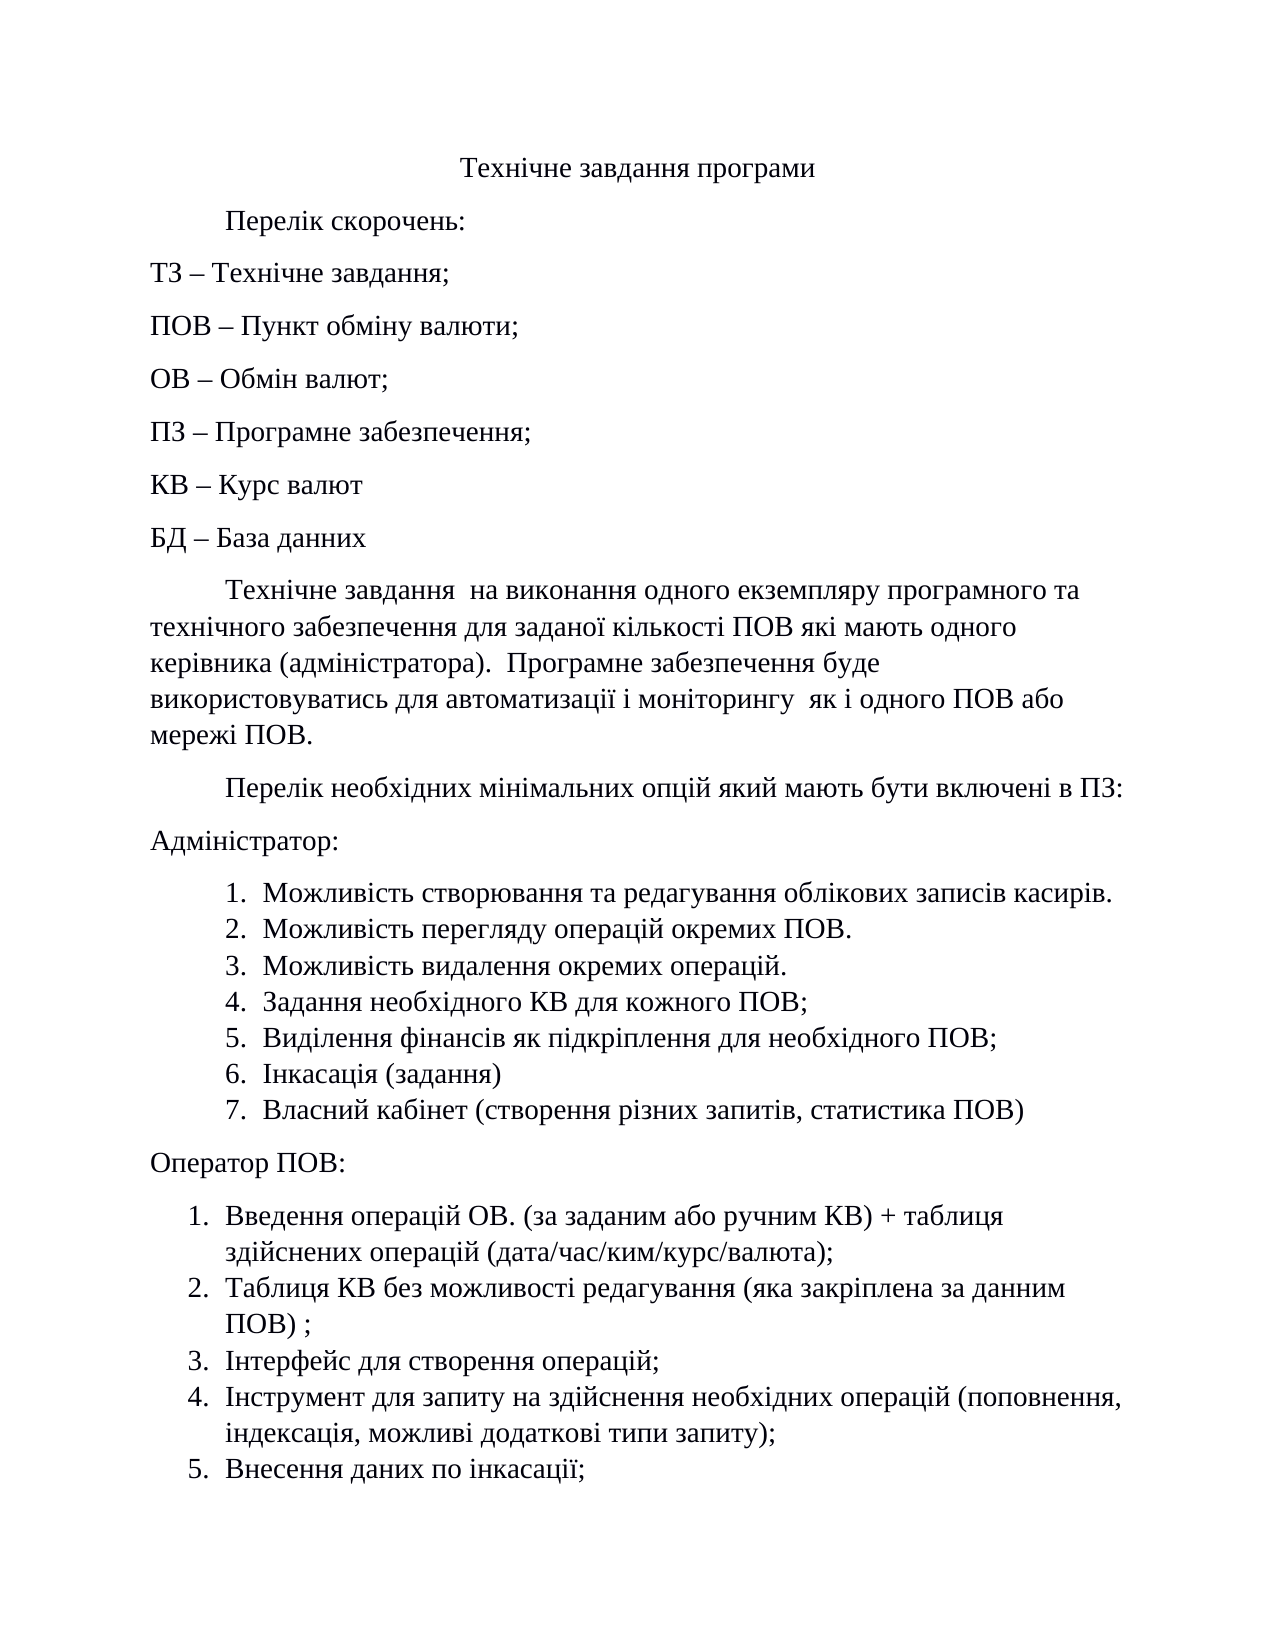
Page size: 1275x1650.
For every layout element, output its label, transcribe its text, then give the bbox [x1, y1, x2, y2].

list Таблиця КВ без можливості редагування (яка закріплена за данним ПОВ) ; [187, 1270, 1125, 1340]
list Інтерфейс для створення операцій; [187, 1343, 1125, 1376]
list Інкасація (задання) [225, 1056, 1125, 1090]
text ОВ – Обмін валют; [150, 361, 1125, 395]
text ТЗ – Технічне завдання; [150, 256, 1125, 289]
text ПЗ – Програмне забезпечення; [150, 414, 1125, 448]
text БД – База данних [150, 520, 1125, 553]
text КВ – Курс валют [150, 467, 1125, 500]
text ПОВ – Пункт обміну валюти; [150, 308, 1125, 342]
list Можливість створювання та редагування облікових записів касирів. [225, 876, 1125, 909]
list Можливість видалення окремих операцій. [225, 948, 1125, 981]
text Перелік необхідних мінімальних опцій який мають бути включені в ПЗ: [150, 770, 1125, 803]
list Власний кабінет (створення різних запитів, статистика ПОВ) [225, 1092, 1125, 1126]
list Інструмент для запиту на здійснення необхідних операцій (поповнення, індексація, можливі додаткові типи запиту); [187, 1379, 1125, 1448]
list Виділення фінансів як підкріплення для необхідного ПОВ; [225, 1020, 1125, 1054]
text Оператор ПОВ: [150, 1145, 1125, 1179]
list Можливість перегляду операцій окремих ПОВ. [225, 912, 1125, 945]
text Перелік скорочень: [150, 203, 1125, 236]
list Внесення даних по інкасації; [187, 1451, 1125, 1484]
list Задання необхідного КВ для кожного ПОВ; [225, 984, 1125, 1017]
text Технічне завдання програми [150, 150, 1125, 183]
text Технічне завдання на виконання одного екземпляру програмного та технічного забезпечення для заданої кількості ПОВ які мають одного керівника (адміністратора). Програмне забезпечення буде використовуватись для автоматизації і моніторингу як і одного ПОВ або мережі ПОВ. [150, 572, 1125, 751]
list Введення операцій ОВ. (за заданим або ручним КВ) + таблиця здійснених операцій (дата/час/ким/курс/валюта); [187, 1198, 1125, 1268]
text Адміністратор: [150, 823, 1125, 856]
